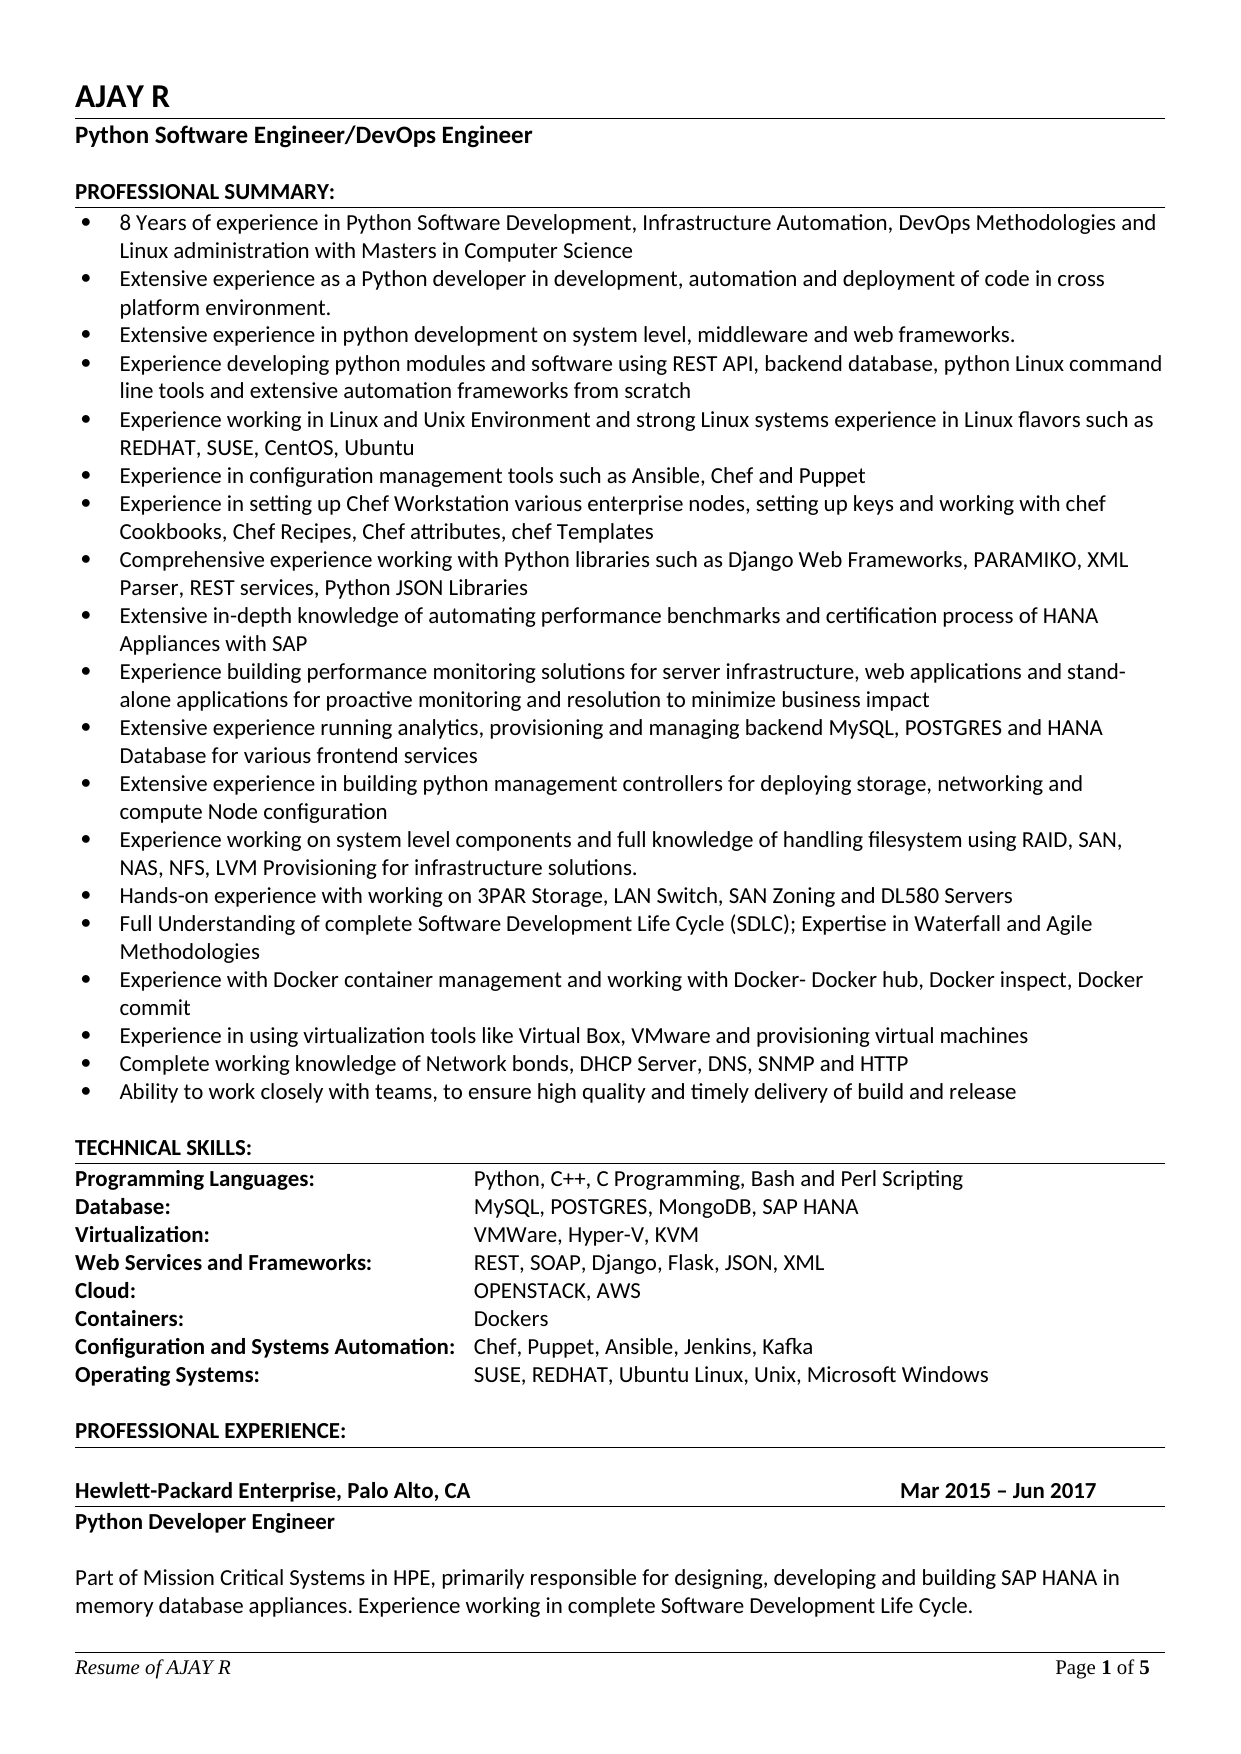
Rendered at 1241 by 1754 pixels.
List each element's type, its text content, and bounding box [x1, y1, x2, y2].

text Database: MySQL, POSTGRES, MongoDB, SAP HANA [75, 1192, 1165, 1220]
text Operating Systems: SUSE, REDHAT, Ubuntu Linux, Unix, Microsoft Windows [75, 1361, 1165, 1388]
list 8 Years of experience in Python Software Development, Infrastructure Automation, DevOps Methodologies and Linux administration with Masters in Computer Science [82, 208, 1165, 264]
list Extensive in-depth knowledge of automating performance benchmarks and certification process of HANA Appliances with SAP [82, 601, 1165, 657]
text Part of Mission Critical Systems in HPE, primarily responsible for designing, developing and building SAP HANA in memory database appliances. Experience working in complete Software Development Life Cycle. [75, 1563, 1165, 1619]
text PROFESSIONAL EXPERIENCE: [75, 1417, 1165, 1447]
text Containers: Dockers [75, 1304, 1165, 1332]
list Ability to work closely with teams, to ensure high quality and timely delivery of build and release [82, 1077, 1165, 1105]
text Python Software Engineer/DevOps Engineer [75, 119, 1165, 149]
list Extensive experience as a Python developer in development, automation and deployment of code in cross platform environment. [82, 264, 1165, 321]
text Cloud: OPENSTACK, AWS [75, 1276, 1165, 1304]
list Extensive experience in building python management controllers for deploying storage, networking and compute Node configuration [82, 769, 1165, 825]
text Hewlett-Packard Enterprise, Palo Alto, CA Mar 2015 – Jun 2017 [75, 1476, 1165, 1506]
list Hands-on experience with working on 3PAR Storage, LAN Switch, SAN Zoning and DL580 Servers [82, 881, 1165, 909]
list Extensive experience running analytics, provisioning and managing backend MySQL, POSTGRES and HANA Database for various frontend services [82, 713, 1165, 769]
list Experience working on system level components and full knowledge of handling filesystem using RAID, SAN, NAS, NFS, LVM Provisioning for infrastructure solutions. [82, 825, 1165, 881]
text Programming Languages: Python, C++, C Programming, Bash and Perl Scripting [75, 1164, 1165, 1192]
text Python Developer Engineer [75, 1507, 1165, 1535]
text Virtualization: VMWare, Hyper-V, KVM [75, 1220, 1165, 1248]
list Comprehensive experience working with Python libraries such as Django Web Frameworks, PARAMIKO, XML Parser, REST services, Python JSON Libraries [82, 545, 1165, 601]
list Experience in configuration management tools such as Ansible, Chef and Puppet [82, 461, 1165, 489]
text AJAY R [75, 75, 1165, 118]
list Full Understanding of complete Software Development Life Cycle (SDLC); Expertise in Waterfall and Agile Methodologies [82, 909, 1165, 965]
list Experience in setting up Chef Workstation various enterprise nodes, setting up keys and working with chef Cookbooks, Chef Recipes, Chef attributes, chef Templates [82, 489, 1165, 545]
text TECHNICAL SKILLS: [75, 1133, 1165, 1163]
list Experience in using virtualization tools like Virtual Box, VMware and provisioning virtual machines [82, 1021, 1165, 1049]
list Extensive experience in python development on system level, middleware and web frameworks. [82, 321, 1165, 349]
text Configuration and Systems Automation: Chef, Puppet, Ansible, Jenkins, Kafka [75, 1332, 1165, 1361]
text Web Services and Frameworks: REST, SOAP, Django, Flask, JSON, XML [75, 1248, 1165, 1276]
list Experience building performance monitoring solutions for server infrastructure, web applications and stand-alone applications for proactive monitoring and resolution to minimize business impact [82, 657, 1165, 713]
text PROFESSIONAL SUMMARY: [75, 177, 1165, 207]
list Complete working knowledge of Network bonds, DHCP Server, DNS, SNMP and HTTP [82, 1049, 1165, 1077]
list Experience developing python modules and software using REST API, backend database, python Linux command line tools and extensive automation frameworks from scratch [82, 349, 1165, 405]
list Experience with Docker container management and working with Docker- Docker hub, Docker inspect, Docker commit [82, 965, 1165, 1021]
list Experience working in Linux and Unix Environment and strong Linux systems experience in Linux flavors such as REDHAT, SUSE, CentOS, Ubuntu [82, 405, 1165, 461]
